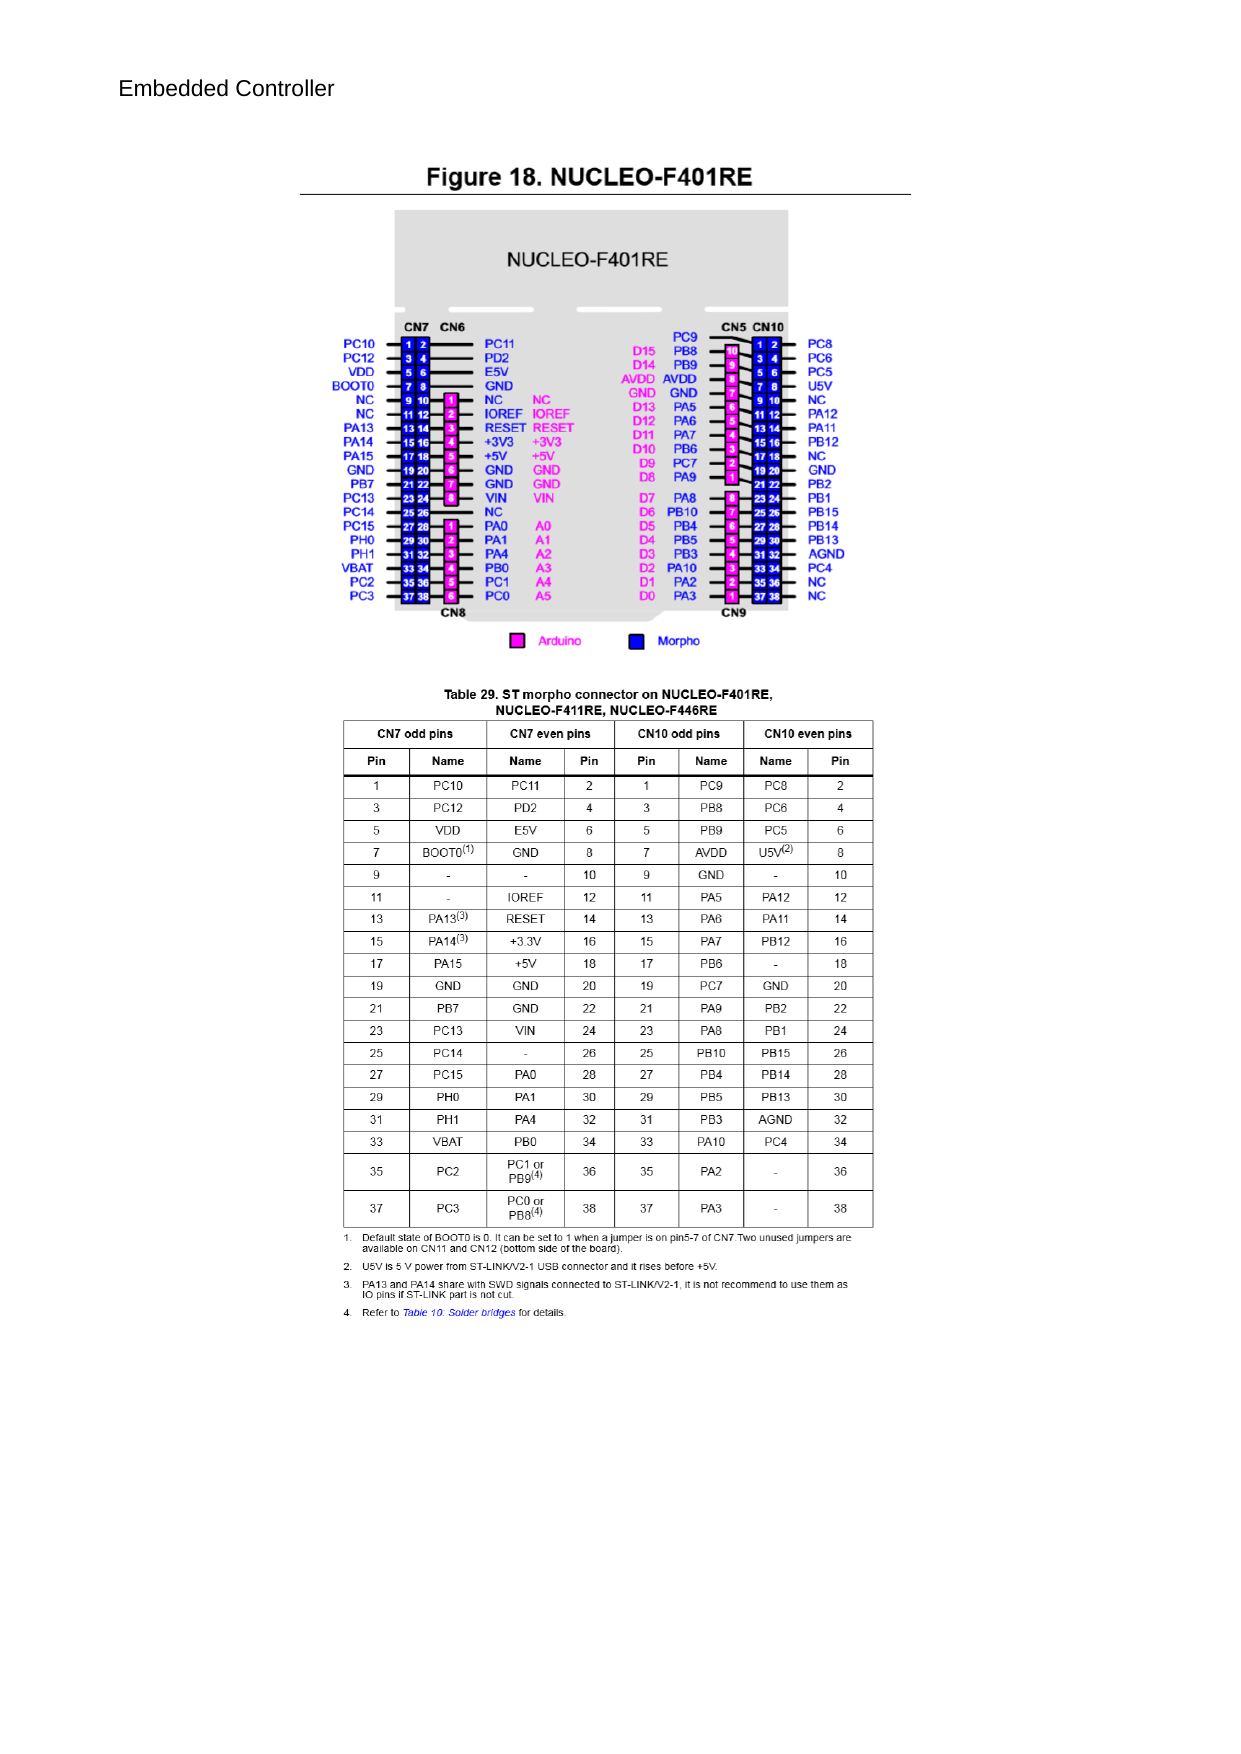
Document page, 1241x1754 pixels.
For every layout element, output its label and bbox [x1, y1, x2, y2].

picture [299, 147, 912, 671]
picture [318, 674, 893, 1331]
